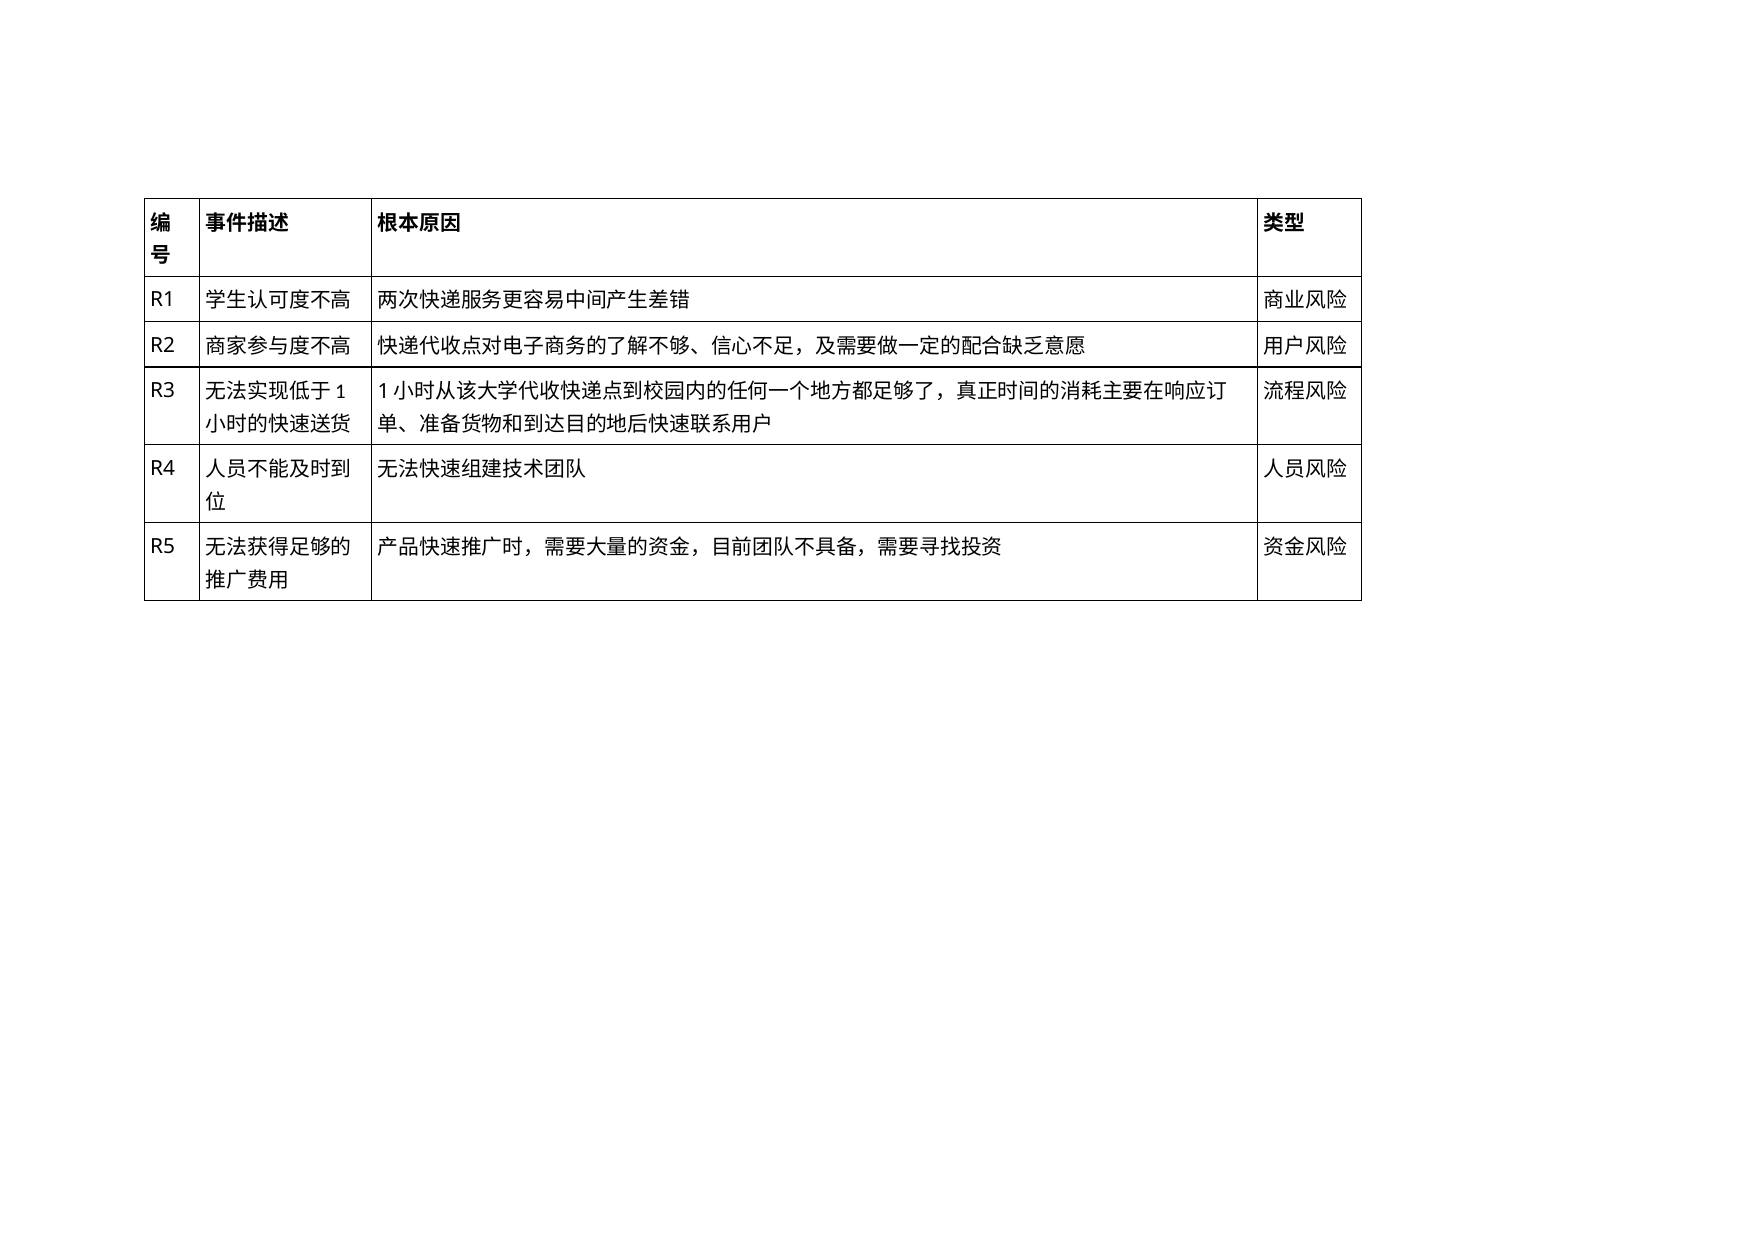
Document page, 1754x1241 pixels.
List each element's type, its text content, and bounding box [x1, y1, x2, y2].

table_cell R3 [145, 368, 199, 444]
table_cell 人员风险 [1258, 445, 1361, 522]
table_cell 快递代收点对电子商务的了解不够、信心不足，及需要做一定的配合缺乏意愿 [372, 322, 1257, 366]
table_cell R2 [145, 322, 199, 366]
table_cell 无法获得足够的推广费用 [200, 523, 371, 600]
table_cell 流程风险 [1258, 368, 1361, 444]
table_cell 用户风险 [1258, 322, 1361, 366]
table_cell R1 [145, 277, 199, 321]
table_cell 人员不能及时到位 [200, 445, 371, 522]
table_cell 商家参与度不高 [200, 322, 371, 366]
table_header 根本原因 [372, 199, 1257, 276]
table_cell R5 [145, 523, 199, 600]
table_cell 1小时从该大学代收快递点到校园内的任何一个地方都足够了，真正时间的消耗主要在响应订单、准备货物和到达目的地后快速联系用户 [372, 368, 1257, 444]
table_header 编号 [145, 199, 199, 276]
table_cell 资金风险 [1258, 523, 1361, 600]
table_cell 两次快递服务更容易中间产生差错 [372, 277, 1257, 321]
table_cell 学生认可度不高 [200, 277, 371, 321]
table_header 类型 [1258, 199, 1361, 276]
table_cell 商业风险 [1258, 277, 1361, 321]
table_header 事件描述 [200, 199, 371, 276]
table_cell 产品快速推广时，需要大量的资金，目前团队不具备，需要寻找投资 [372, 523, 1257, 600]
table_cell 无法快速组建技术团队 [372, 445, 1257, 522]
table_cell R4 [145, 445, 199, 522]
table_cell 无法实现低于1小时的快速送货 [200, 368, 371, 444]
